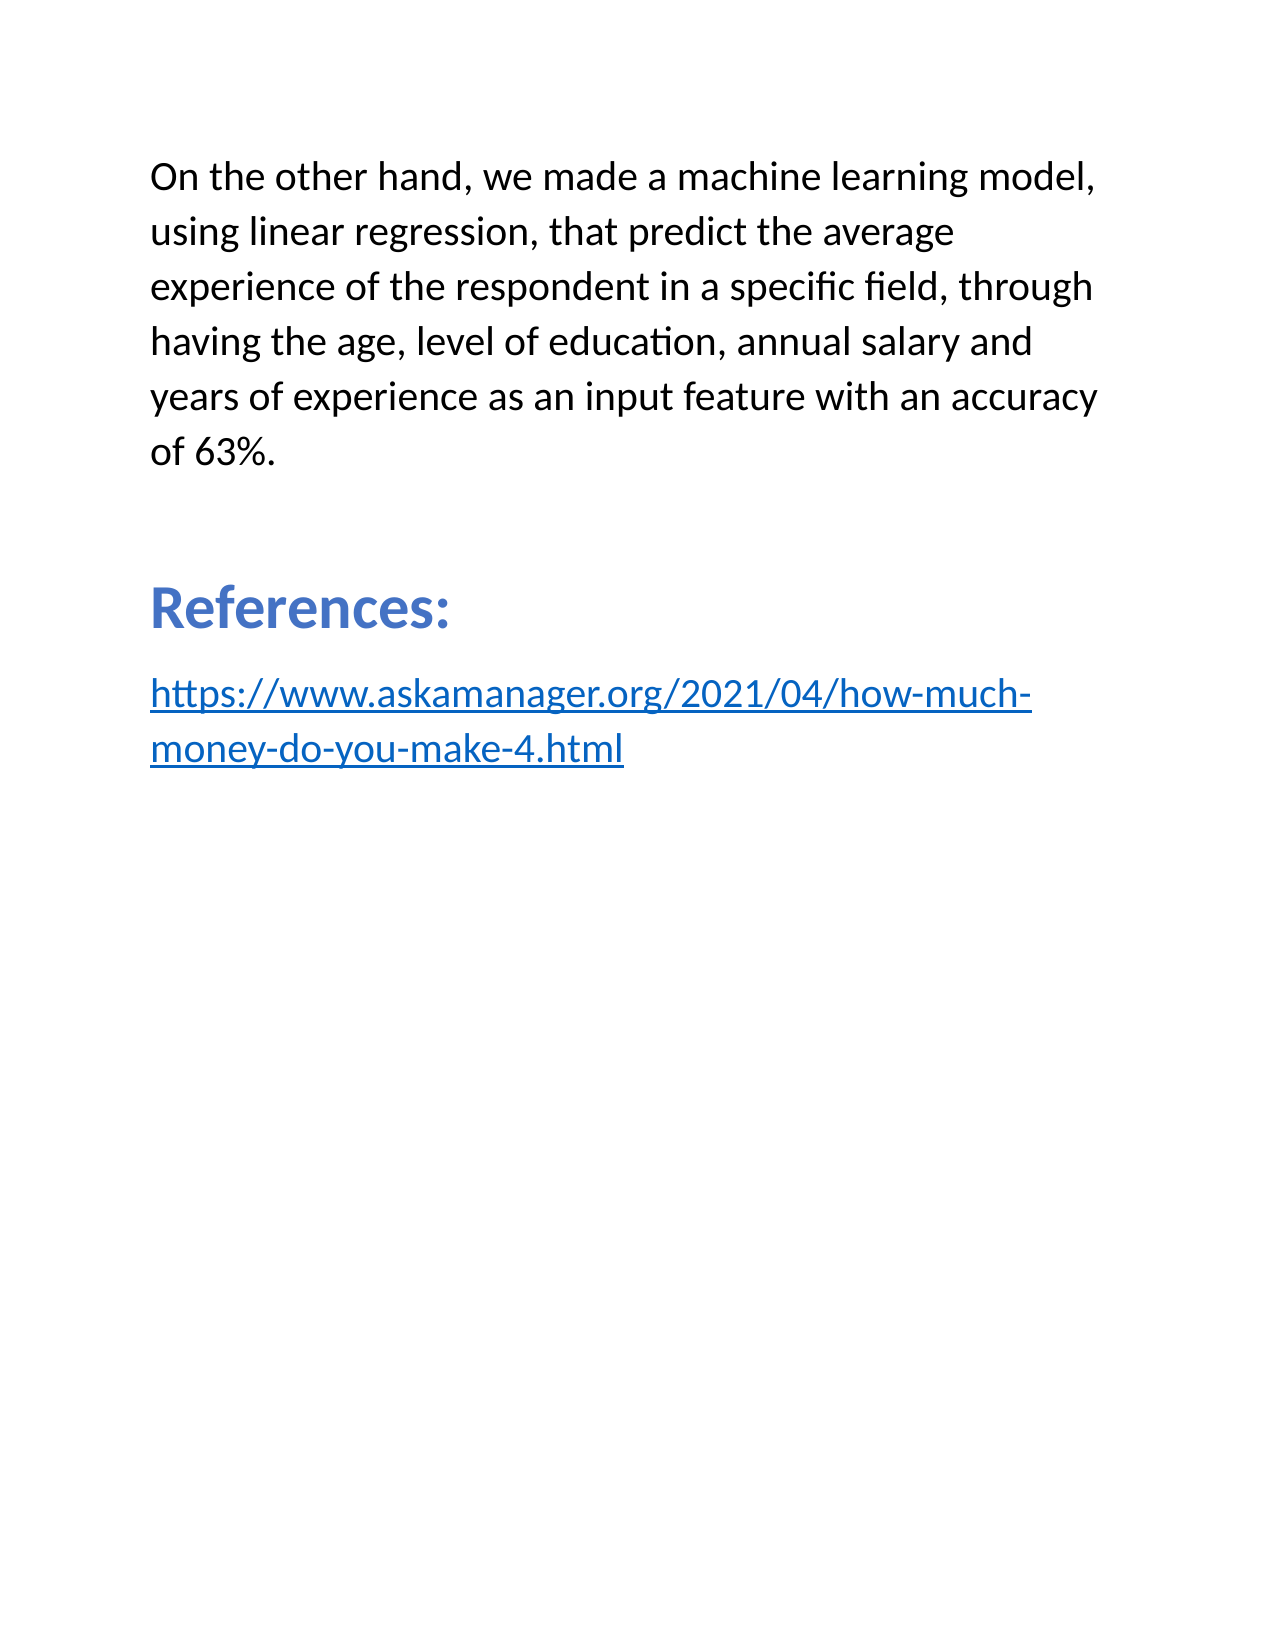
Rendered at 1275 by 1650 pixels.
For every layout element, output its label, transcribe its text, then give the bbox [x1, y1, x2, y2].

text https://www.askamanager.org/2021/04/how-much-money-do-you-make-4.html [150, 667, 1125, 772]
text On the other hand, we made a machine learning model, using linear regression, that predict the average experience of the respondent in a specific field, through having the age, level of education, annual salary and years of experience as an input feature with an accuracy of 63%. [150, 150, 1125, 475]
text References: [150, 568, 1125, 644]
